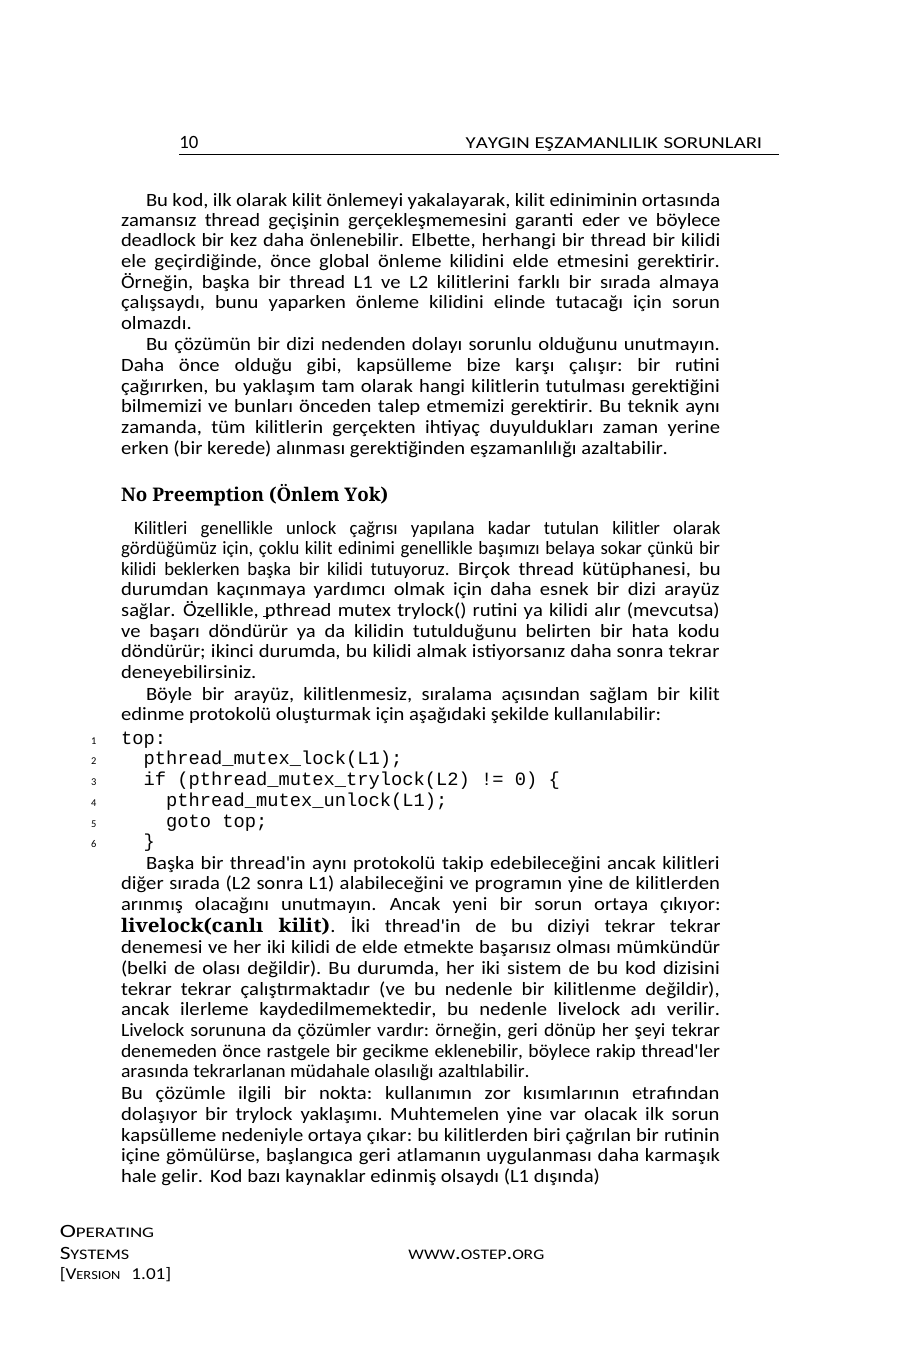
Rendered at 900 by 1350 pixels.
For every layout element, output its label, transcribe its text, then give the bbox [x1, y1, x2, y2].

subtitle No Preemption (Önlem Yok) [121, 481, 839, 507]
text 6 } [91, 831, 839, 852]
text Bu kod, ilk olarak kilit önlemeyi yakalayarak, kilit ediniminin ortasında zamansız thread geçişinin gerçekleşmemesini garanti eder ve böylece deadlock bir kez daha önlenebilir. Elbette, herhangi bir thread bir kilidi ele geçirdiğinde, önce global önleme kilidini elde etmesini gerektirir. Örneğin, başka bir thread L1 ve L2 kilitlerini farklı bir sırada almaya çalışsaydı, bunu yaparken önleme kilidini elinde tutacağı için sorun olmazdı. [121, 189, 721, 334]
text 1 top: [91, 727, 839, 748]
text Böyle bir arayüz, kilitlenmesiz, sıralama açısından sağlam bir kilit edinme protokolü oluşturmak için aşağıdaki şekilde kullanılabilir: [121, 683, 721, 725]
text 5 goto top; [91, 811, 839, 831]
text Başka bir thread'in aynı protokolü takip edebileceğini ancak kilitleri diğer sırada (L2 sonra L1) alabileceğini ve programın yine de kilitlerden arınmış olacağını unutmayın. Ancak yeni bir sorun ortaya çıkıyor: livelock(canlı kilit). İki thread'in de bu diziyi tekrar tekrar denemesi ve her iki kilidi de elde etmekte başarısız olması mümkündür (belki de olası değildir). Bu durumda, her iki sistem de bu kod dizisini tekrar tekrar çalıştırmaktadır (ve bu nedenle bir kilitlenme değildir), ancak ilerleme kaydedilmemektedir, bu nedenle livelock adı verilir. Livelock sorununa da çözümler vardır: örneğin, geri dönüp her şeyi tekrar denemeden önce rastgele bir gecikme eklenebilir, böylece rakip thread'ler arasında tekrarlanan müdahale olasılığı azaltılabilir. [121, 853, 721, 1082]
text Kilitleri genellikle unlock çağrısı yapılana kadar tutulan kilitler olarak gördüğümüz için, çoklu kilit edinimi genellikle başımızı belaya sokar çünkü bir kilidi beklerken başka bir kilidi tutuyoruz. Birçok thread kütüphanesi, bu durumdan kaçınmaya yardımcı olmak için daha esnek bir dizi arayüz sağlar. Özellikle, pthread mutex trylock() rutini ya kilidi alır (mevcutsa) ve başarı döndürür ya da kilidin tutulduğunu belirten bir hata kodu döndürür; ikinci durumda, bu kilidi almak istiyorsanız daha sonra tekrar deneyebilirsiniz. [121, 518, 721, 683]
text 2 pthread_mutex_lock(L1); [91, 748, 839, 769]
text Bu çözümün bir dizi nedenden dolayı sorunlu olduğunu unutmayın. Daha önce olduğu gibi, kapsülleme bize karşı çalışır: bir rutini çağırırken, bu yaklaşım tam olarak hangi kilitlerin tutulması gerektiğini bilmemizi ve bunları önceden talep etmemizi gerektirir. Bu teknik aynı zamanda, tüm kilitlerin gerçekten ihtiyaç duyuldukları zaman yerine erken (bir kerede) alınması gerektiğinden eşzamanlılığı azaltabilir. [121, 334, 721, 459]
text Bu çözümle ilgili bir nokta: kullanımın zor kısımlarının etrafından dolaşıyor bir trylock yaklaşımı. Muhtemelen yine var olacak ilk sorun kapsülleme nedeniyle ortaya çıkar: bu kilitlerden biri çağrılan bir rutinin içine gömülürse, başlangıca geri atlamanın uygulanması daha karmaşık hale gelir. Kod bazı kaynaklar edinmiş olsaydı (L1 dışında) [121, 1083, 721, 1187]
text 4 pthread_mutex_unlock(L1); [91, 790, 839, 811]
text 3 if (pthread_mutex_trylock(L2) != 0) { [91, 769, 839, 790]
